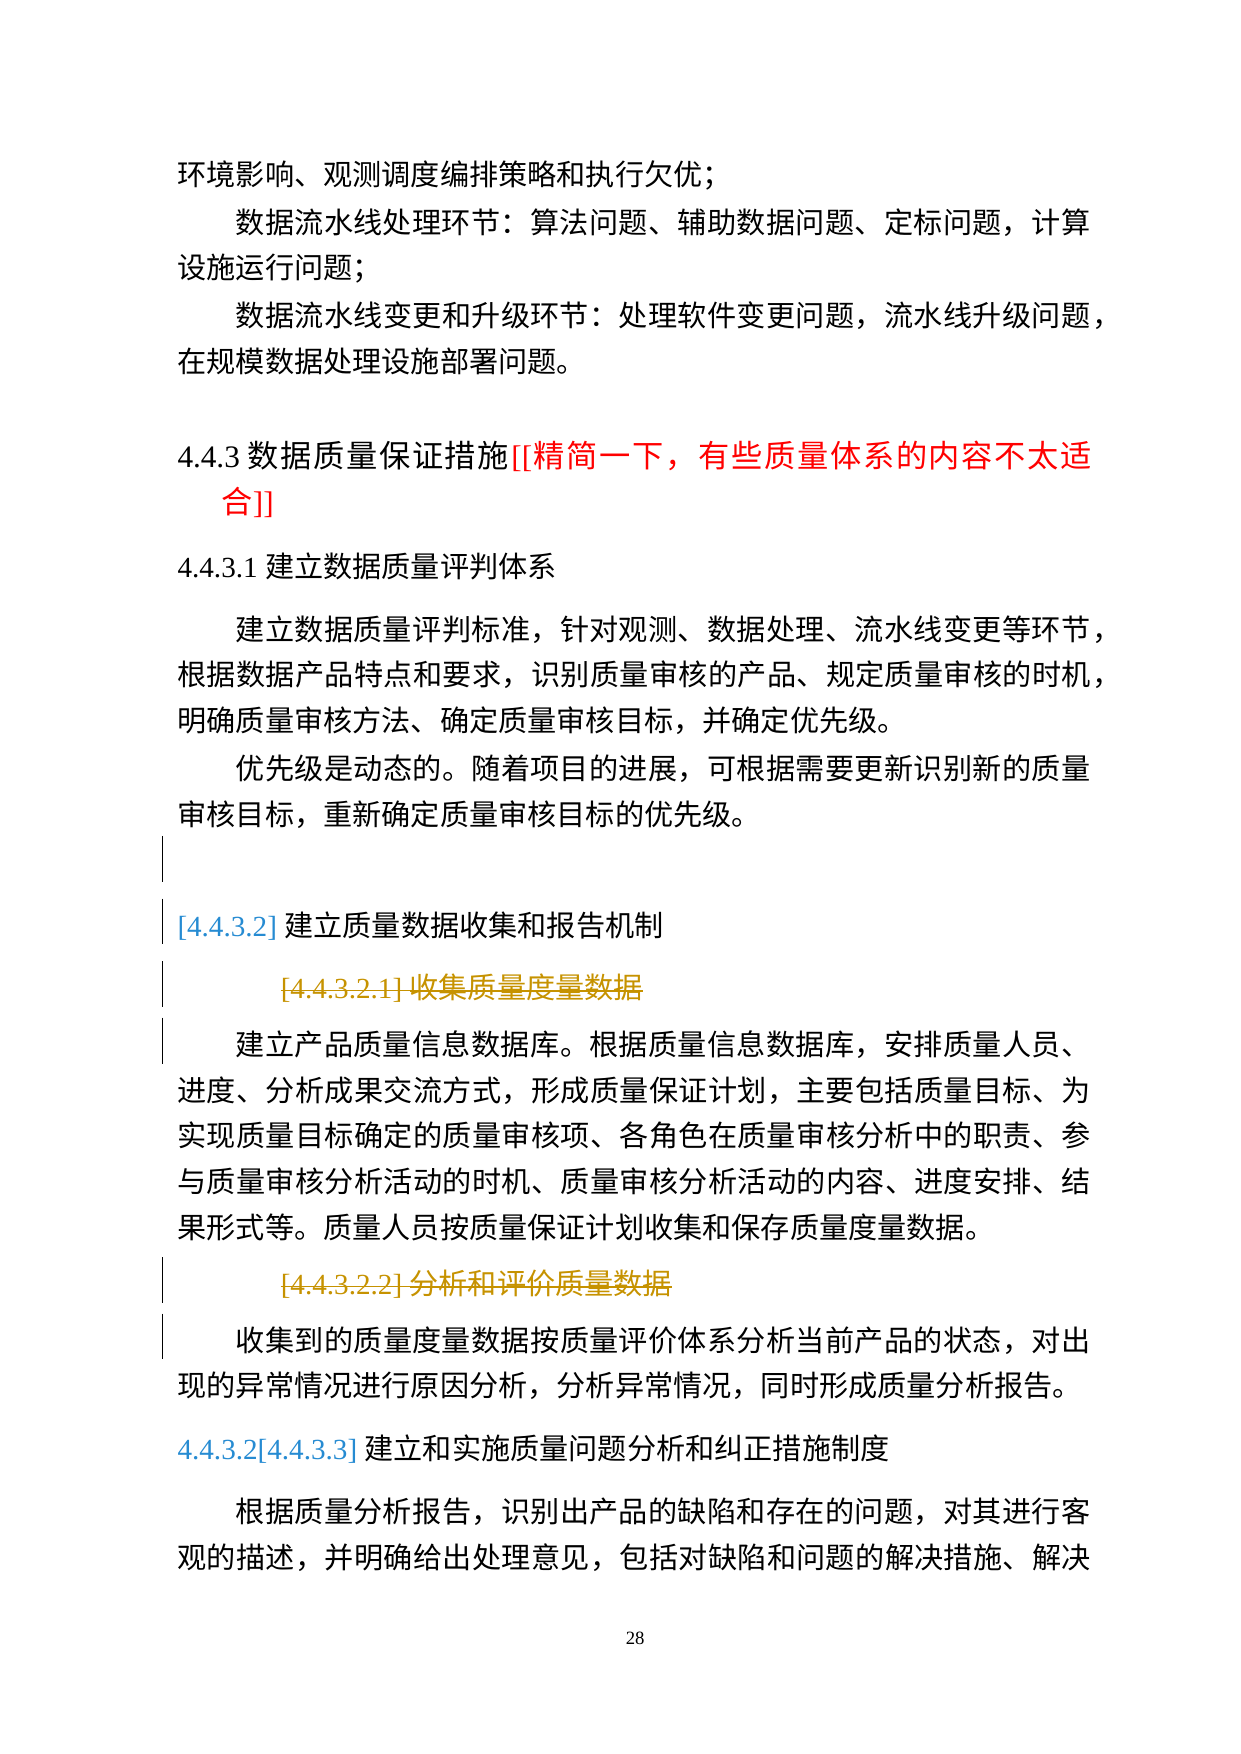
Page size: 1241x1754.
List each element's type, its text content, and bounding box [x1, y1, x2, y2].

subtitle 建立数据质量评判体系 [177, 540, 1092, 586]
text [177, 148, 1092, 193]
subtitle 数据质量保证措施[[精简一下，有些质量体系的内容不太适合]] [177, 431, 1092, 523]
text 优先级是动态的。随着项目的进展，可根据需要更新识别新的质量审核目标，重新确定质量审核目标的优先级。 [177, 742, 1092, 834]
subtitle 建立质量数据收集和报告机制 [177, 899, 1092, 944]
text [177, 1485, 1092, 1577]
subtitle 建立和实施质量问题分析和纠正措施制度 [177, 1422, 1092, 1468]
text 建立数据质量评判标准，针对观测、数据处理、流水线变更等环节，根据数据产品特点和要求，识别质量审核的产品、规定质量审核的时机，明确质量审核方法、确定质量审核目标，并确定优先级。 [177, 602, 1092, 740]
text 收集到的质量度量数据按质量评价体系分析当前产品的状态，对出现的异常情况进行原因分析，分析异常情况，同时形成质量分析报告。 [177, 1313, 1092, 1405]
text 数据流水线变更和升级环节：处理软件变更问题，流水线升级问题，在规模数据处理设施部署问题。 [177, 289, 1092, 381]
text 数据流水线处理环节：算法问题、辅助数据问题、定标问题，计算设施运行问题； [177, 196, 1092, 287]
text 建立产品质量信息数据库。根据质量信息数据库，安排质量人员、进度、分析成果交流方式，形成质量保证计划，主要包括质量目标、为实现质量目标确定的质量审核项、各角色在质量审核分析中的职责、参与质量审核分析活动的时机、质量审核分析活动的内容、进度安排、结果形式等。质量人员按质量保证计划收集和保存质量度量数据。 [177, 1018, 1092, 1247]
